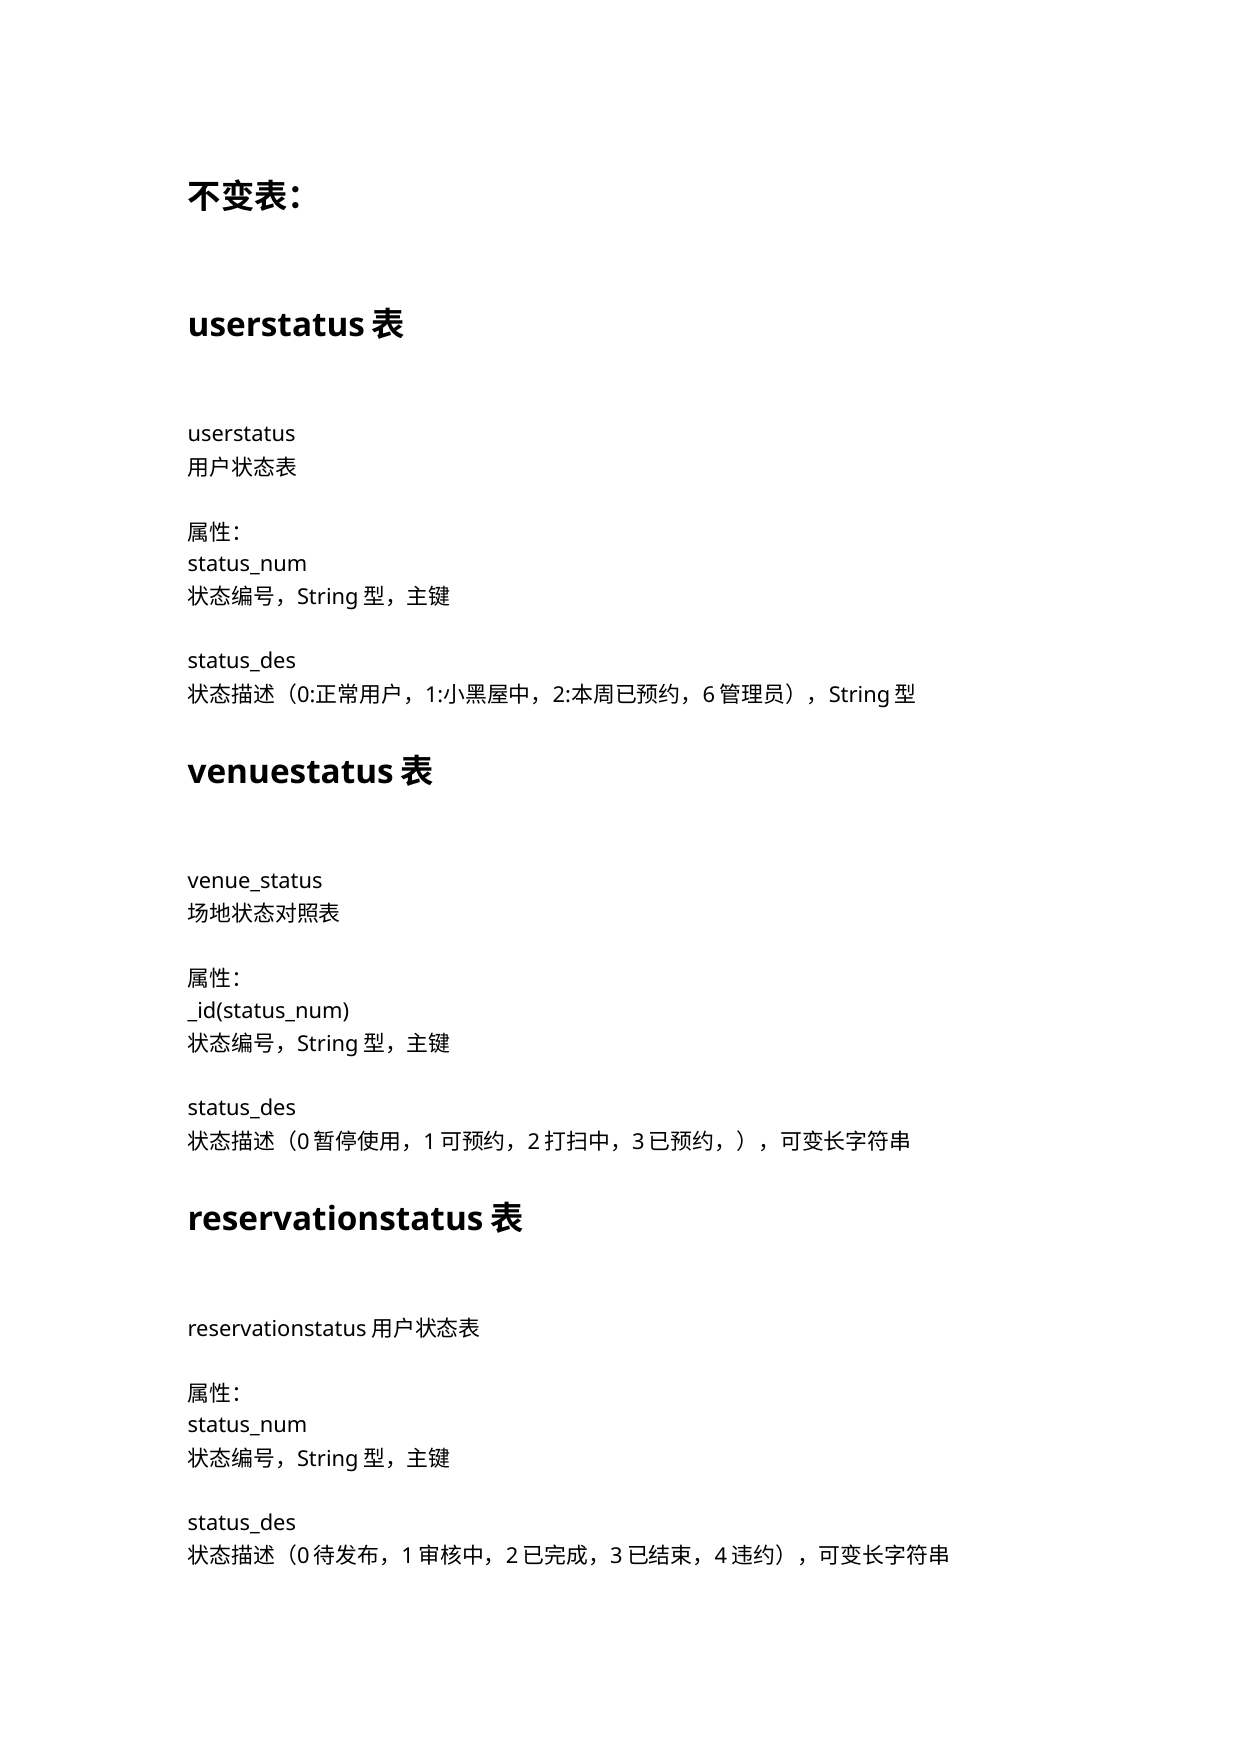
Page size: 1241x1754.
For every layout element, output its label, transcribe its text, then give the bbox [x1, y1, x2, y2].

text userstatus表 [187, 289, 1053, 354]
text 属性： [187, 514, 1053, 547]
text status_num [187, 1408, 1053, 1441]
text reservationstatus用户状态表 [187, 1311, 1053, 1343]
text 不变表： [187, 162, 1053, 227]
text status_des [187, 1506, 1053, 1538]
text _id(status_num) [187, 993, 1053, 1026]
text 状态描述（0待发布，1审核中，2已完成，3已结束，4违约），可变长字符串 [187, 1538, 1053, 1571]
text status_des [187, 1091, 1053, 1123]
text 场地状态对照表 [187, 896, 1053, 928]
text status_num [187, 547, 1053, 579]
text status_des [187, 644, 1053, 677]
text 属性： [187, 961, 1053, 993]
text 属性： [187, 1376, 1053, 1408]
text reservationstatus表 [187, 1183, 1053, 1248]
text venue_status [187, 863, 1053, 896]
text venuestatus表 [187, 736, 1053, 801]
text 状态编号，String型，主键 [187, 1441, 1053, 1473]
text userstatus [187, 417, 1053, 449]
text 用户状态表 [187, 449, 1053, 482]
text 状态编号，String型，主键 [187, 1026, 1053, 1058]
text 状态描述（0暂停使用，1可预约，2打扫中，3已预约，），可变长字符串 [187, 1123, 1053, 1156]
text 状态编号，String型，主键 [187, 579, 1053, 612]
text 状态描述（0:正常用户，1:小黑屋中，2:本周已预约，6管理员），String型 [187, 677, 1053, 709]
